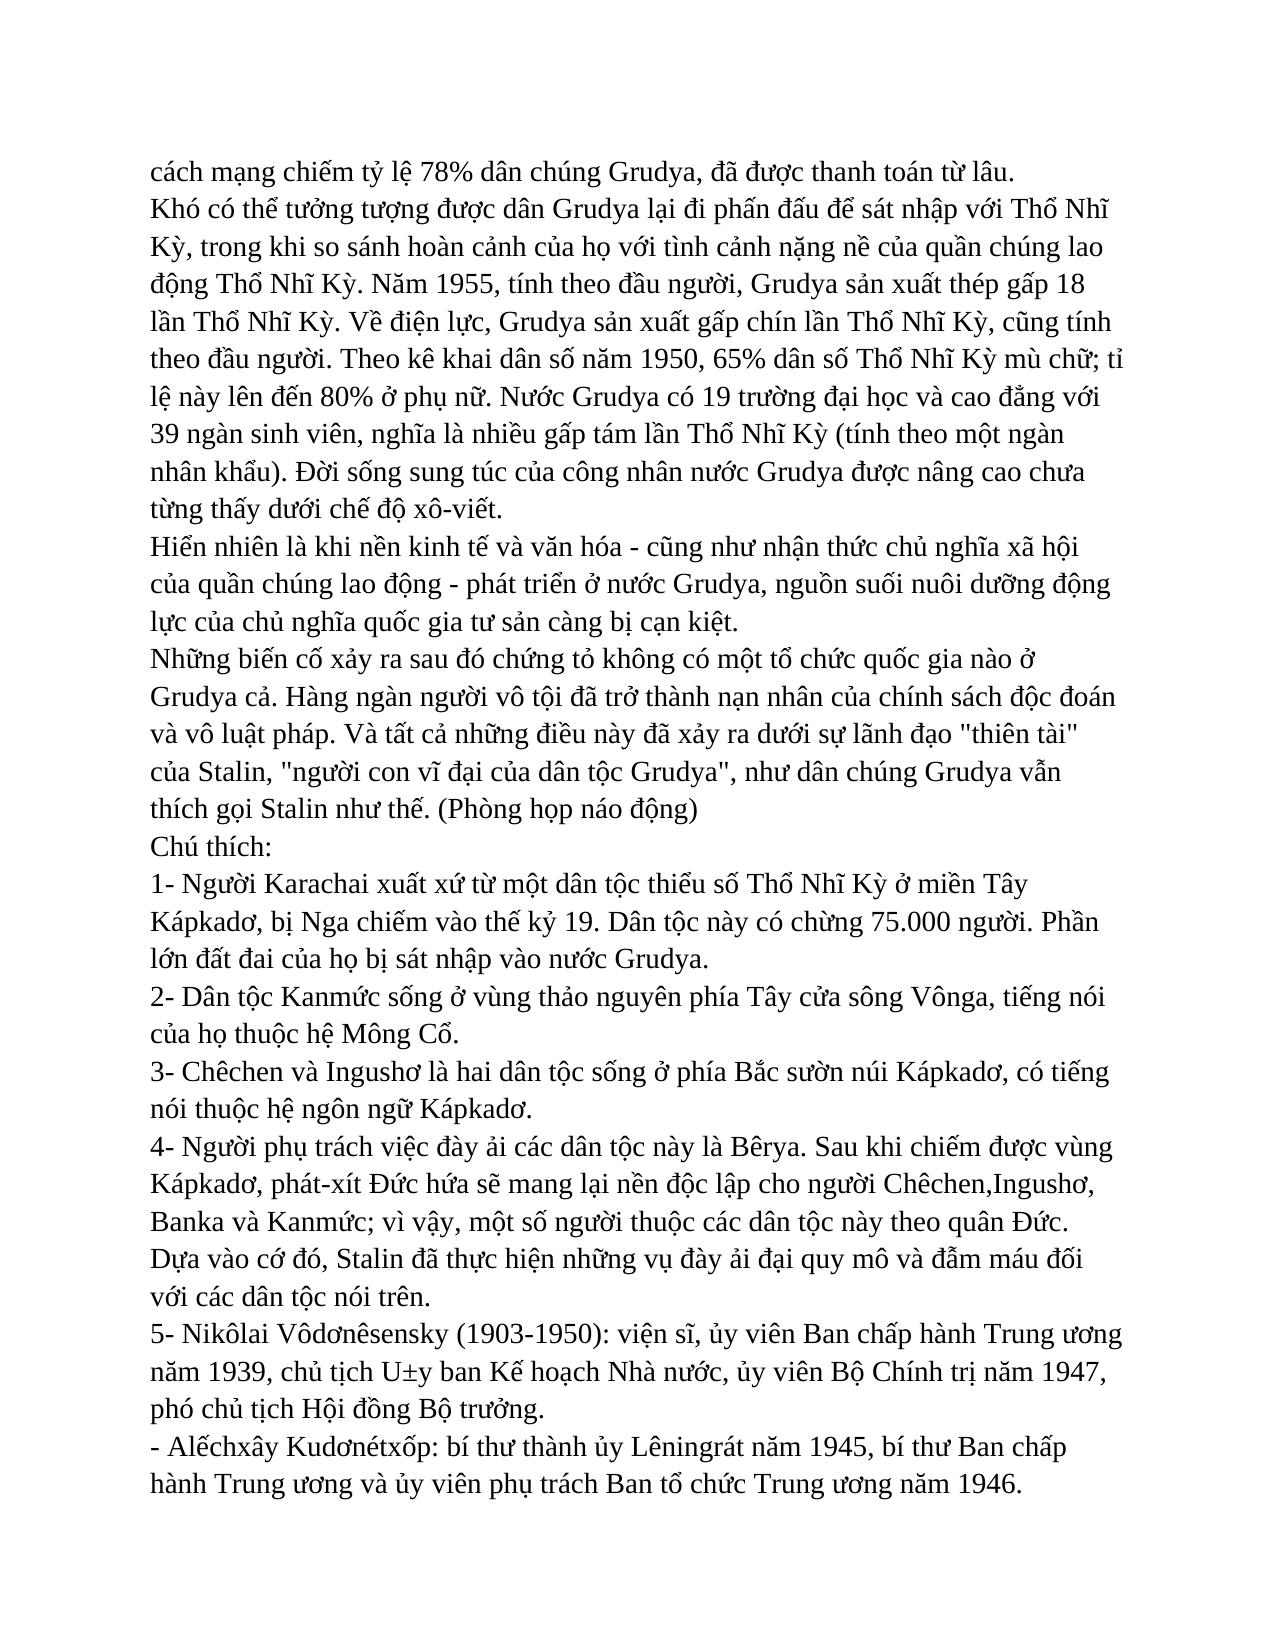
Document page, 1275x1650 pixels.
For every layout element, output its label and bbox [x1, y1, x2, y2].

text [150, 150, 1125, 1500]
